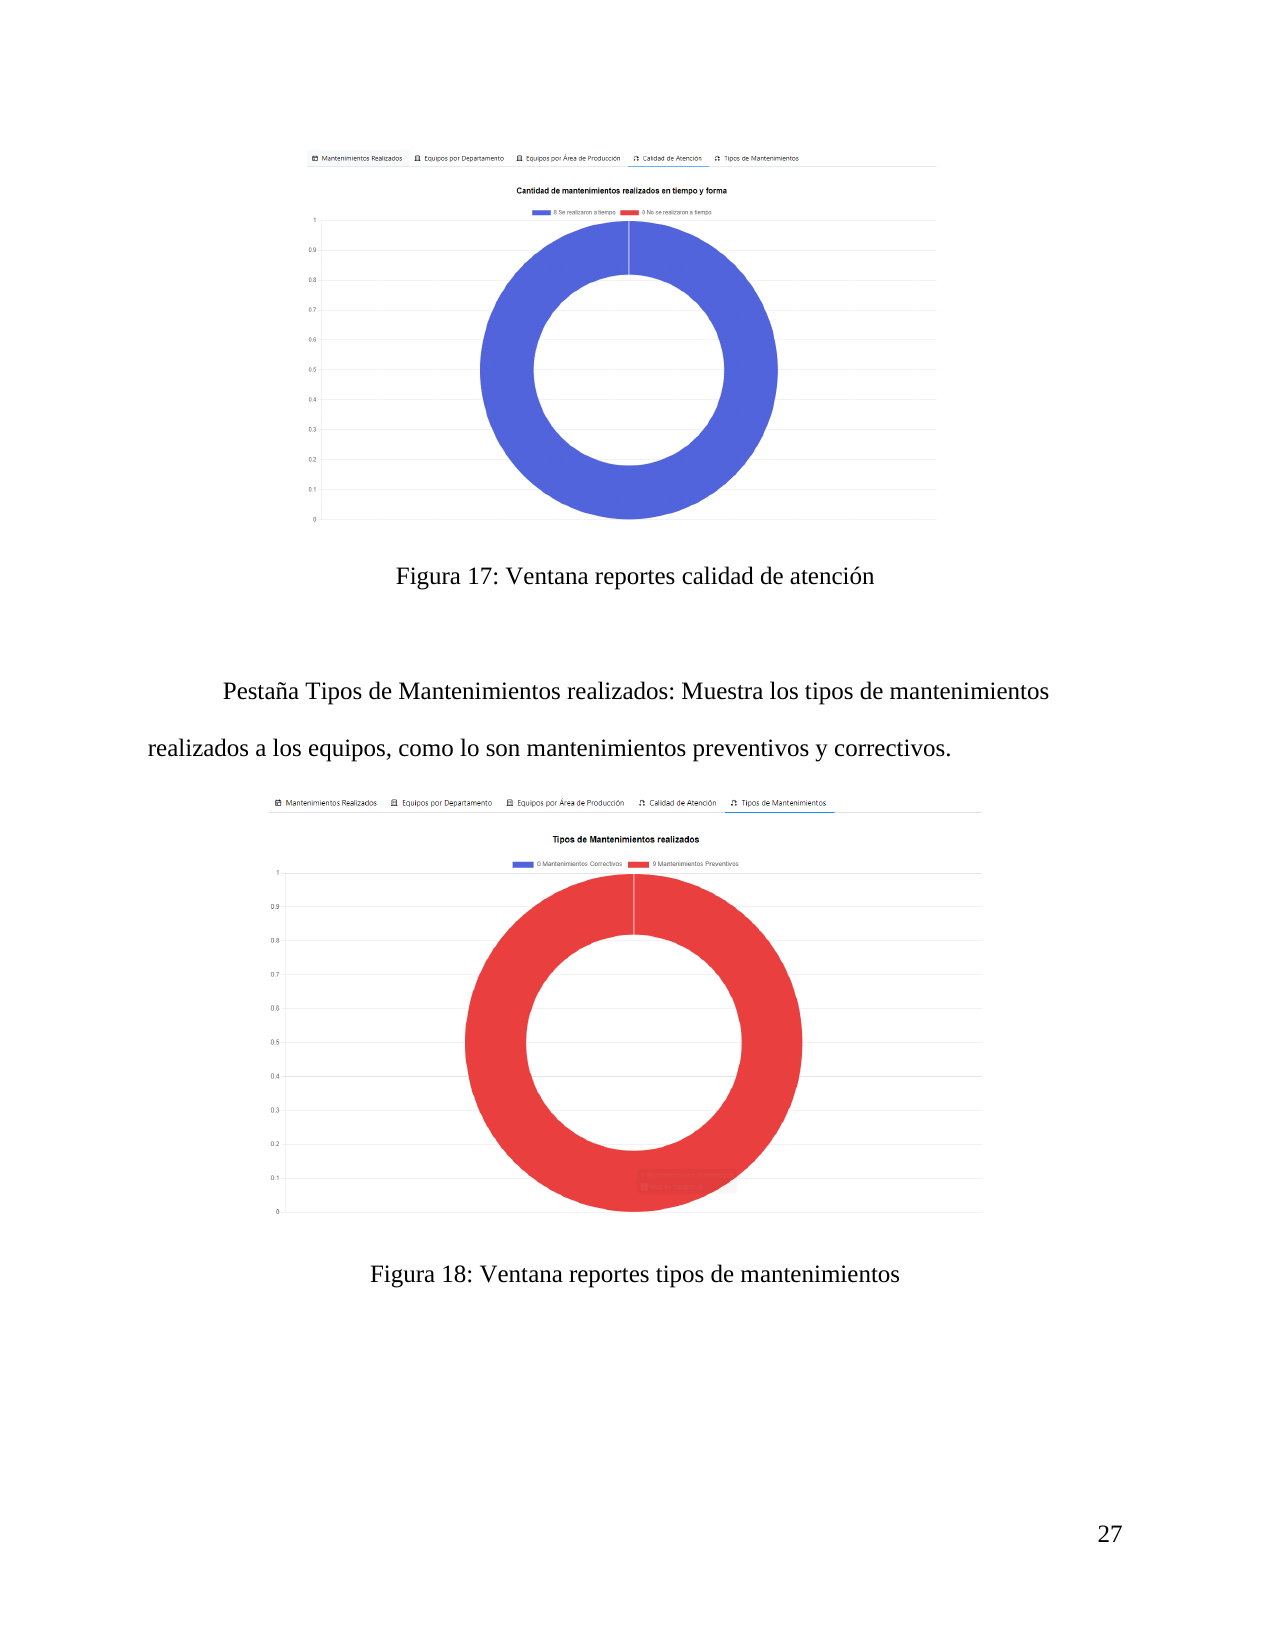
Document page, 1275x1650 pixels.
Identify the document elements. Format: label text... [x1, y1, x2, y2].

picture [302, 147, 967, 533]
text Figura 18: Ventana reportes tipos de mantenimientos [148, 1259, 1122, 1287]
picture [265, 791, 1005, 1230]
text Pestaña Tipos de Mantenimientos realizados: Muestra los tipos de mantenimientos realizados a los equipos, como lo son mantenimientos preventivos y correctivos. [148, 676, 1122, 762]
